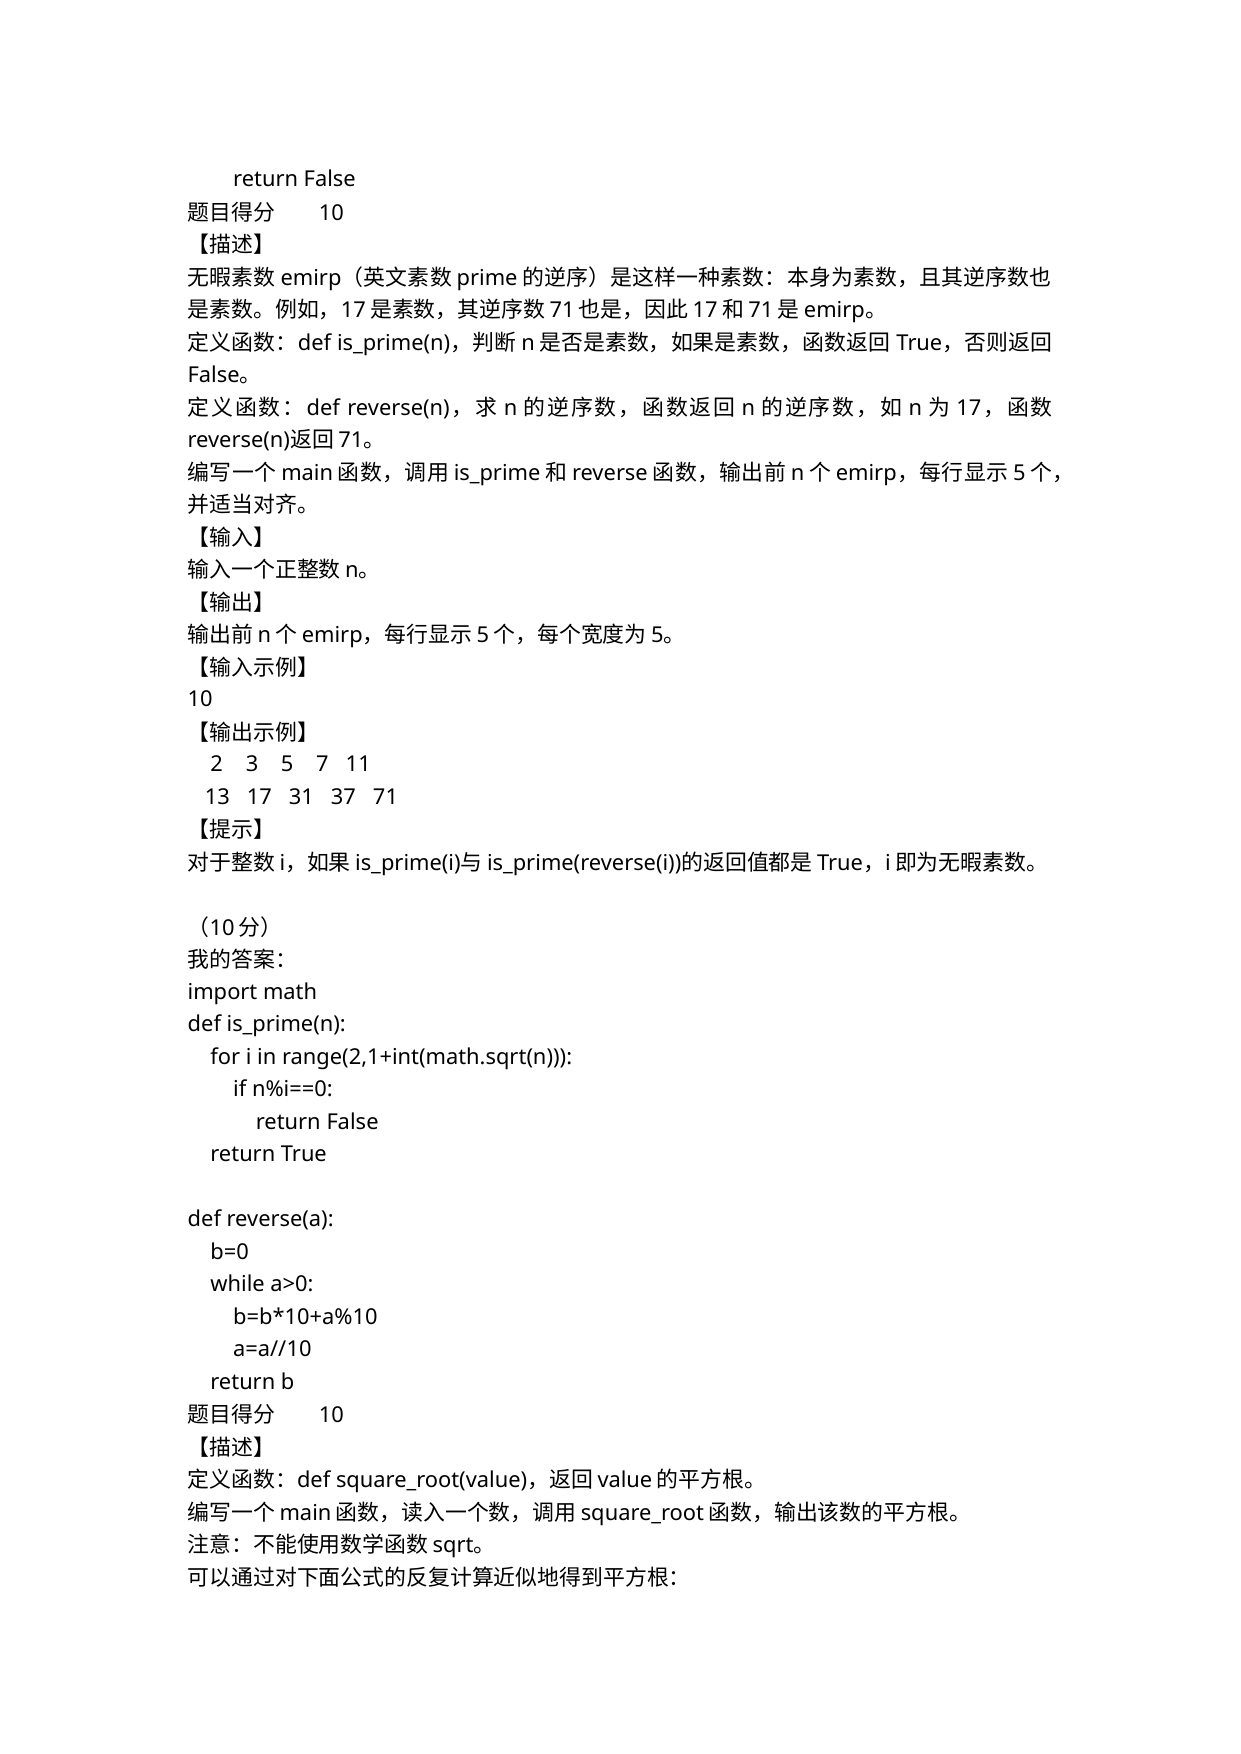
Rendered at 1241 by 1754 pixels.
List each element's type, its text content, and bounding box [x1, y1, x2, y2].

text 编写一个main函数，调用is_prime和reverse函数，输出前n个emirp，每行显示5个，并适当对齐。 [187, 454, 1053, 519]
text return False [187, 1104, 1053, 1137]
text 2 3 5 7 11 [187, 747, 1053, 779]
text 题目得分 10 [187, 1397, 1053, 1429]
text for i in range(2,1+int(math.sqrt(n))): [187, 1039, 1053, 1072]
text 编写一个main函数，读入一个数，调用square_root函数，输出该数的平方根。 [187, 1494, 1053, 1527]
text 10 [187, 682, 1053, 714]
text import math [187, 974, 1053, 1007]
text （10分） [187, 909, 1053, 942]
text 【描述】 [187, 227, 1053, 259]
text 定义函数：def reverse(n)，求n的逆序数，函数返回n的逆序数，如n为17，函数reverse(n)返回71。 [187, 389, 1053, 454]
text while a>0: [187, 1267, 1053, 1299]
text return b [187, 1364, 1053, 1397]
text 【提示】 [187, 812, 1053, 844]
text 注意：不能使用数学函数sqrt。 [187, 1527, 1053, 1559]
text 【输入示例】 [187, 649, 1053, 682]
text 无暇素数emirp（英文素数prime的逆序）是这样一种素数：本身为素数，且其逆序数也是素数。例如，17是素数，其逆序数71也是，因此17和71是emirp。 [187, 259, 1053, 324]
text 13 17 31 37 71 [187, 779, 1053, 812]
text 对于整数i，如果is_prime(i)与is_prime(reverse(i))的返回值都是True，i即为无暇素数。 [187, 844, 1053, 877]
text 定义函数：def is_prime(n)，判断n是否是素数，如果是素数，函数返回True，否则返回False。 [187, 324, 1053, 389]
text 【输出示例】 [187, 714, 1053, 747]
text 【输出】 [187, 584, 1053, 617]
text return False [187, 162, 1053, 194]
text 题目得分 10 [187, 194, 1053, 227]
text 可以通过对下面公式的反复计算近似地得到平方根： [187, 1559, 1053, 1592]
text def is_prime(n): [187, 1007, 1053, 1039]
text 定义函数：def square_root(value)，返回value的平方根。 [187, 1462, 1053, 1494]
text return True [187, 1137, 1053, 1169]
text 我的答案： [187, 942, 1053, 974]
text b=b*10+a%10 [187, 1299, 1053, 1332]
text 输出前n个emirp，每行显示5个，每个宽度为5。 [187, 617, 1053, 649]
text 【输入】 [187, 519, 1053, 552]
text b=0 [187, 1234, 1053, 1267]
text def reverse(a): [187, 1202, 1053, 1234]
text 输入一个正整数n。 [187, 552, 1053, 584]
text if n%i==0: [187, 1072, 1053, 1104]
text 【描述】 [187, 1429, 1053, 1462]
text a=a//10 [187, 1332, 1053, 1364]
